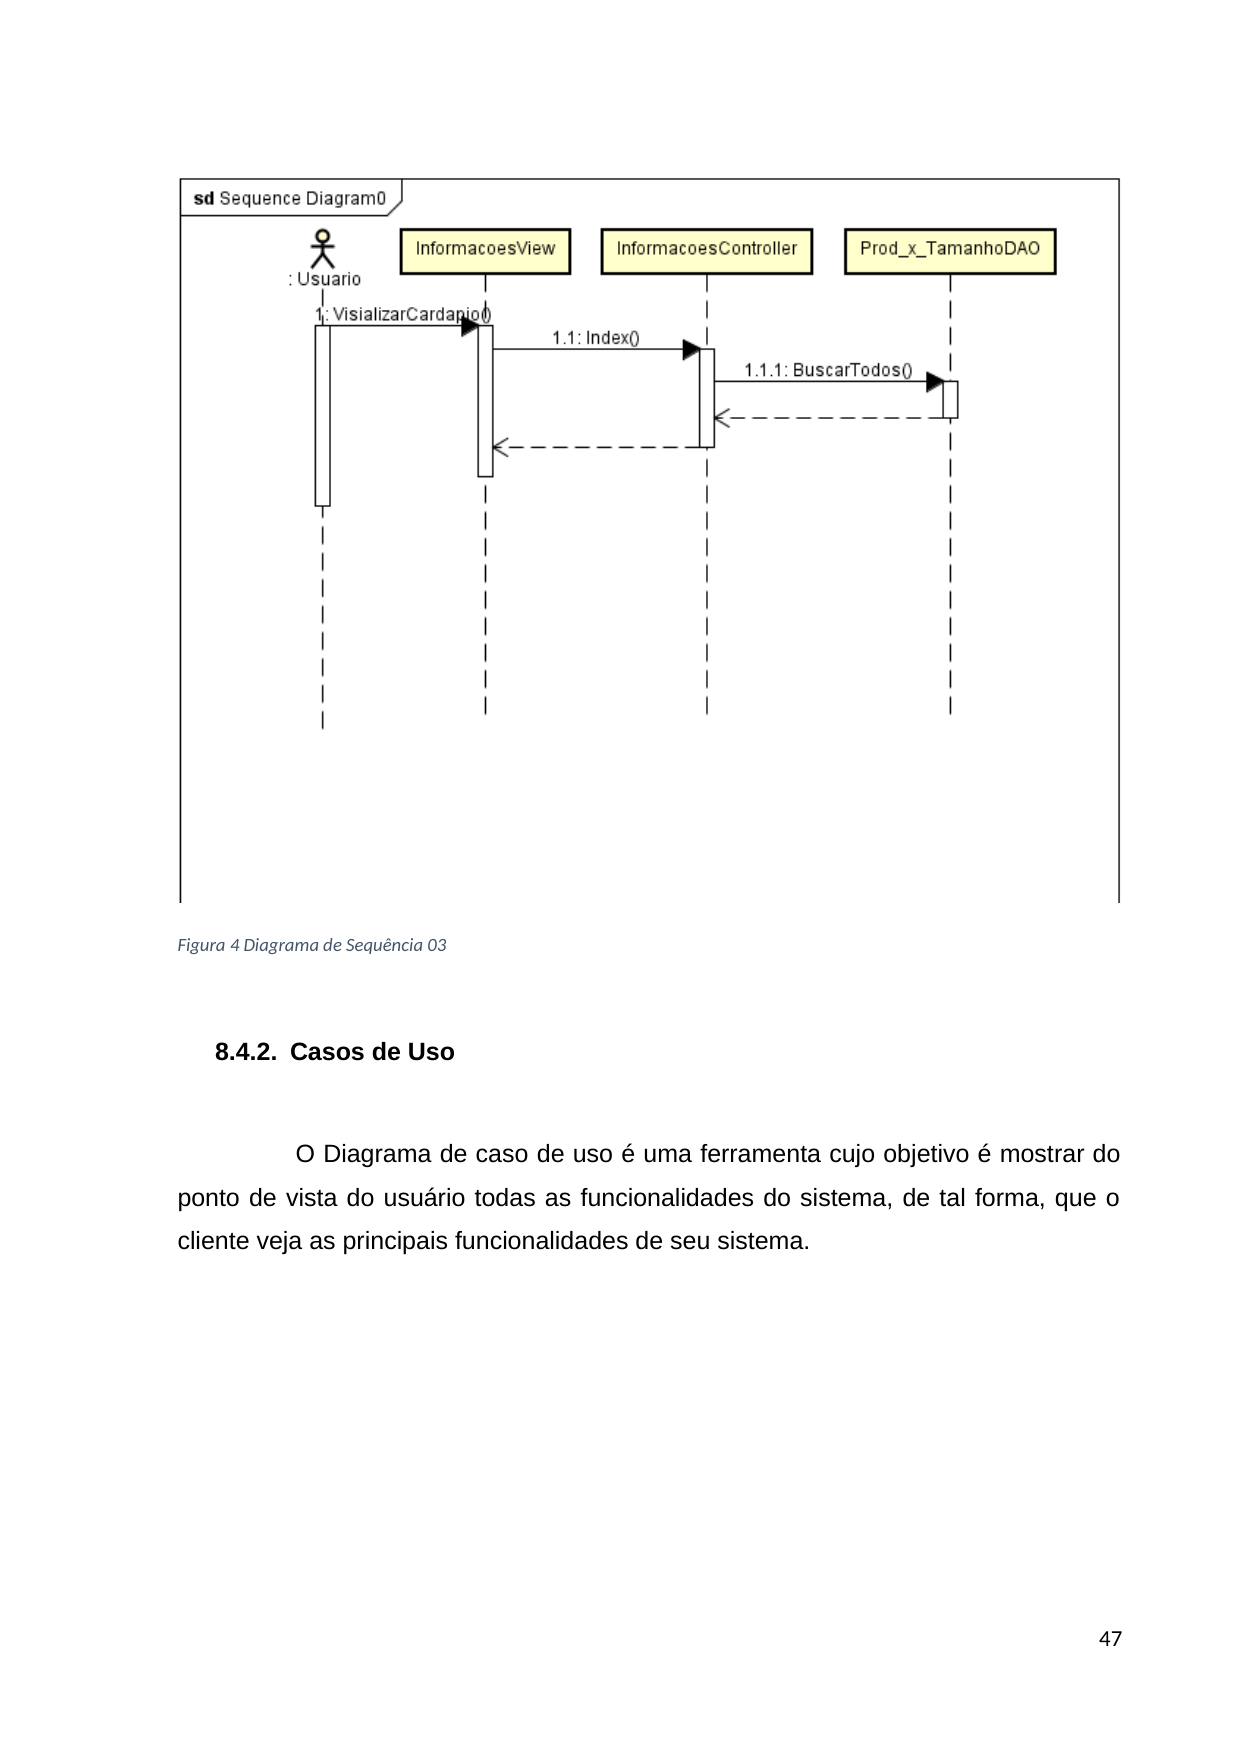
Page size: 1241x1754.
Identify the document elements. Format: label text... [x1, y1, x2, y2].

text O Diagrama de caso de uso é uma ferramenta cujo objetivo é mostrar do ponto de vista do usuário todas as funcionalidades do sistema, de tal forma, que o cliente veja as principais funcionalidades de seu sistema. [177, 1139, 1122, 1254]
text Casos de Uso [215, 1036, 1122, 1065]
picture [177, 177, 1123, 903]
